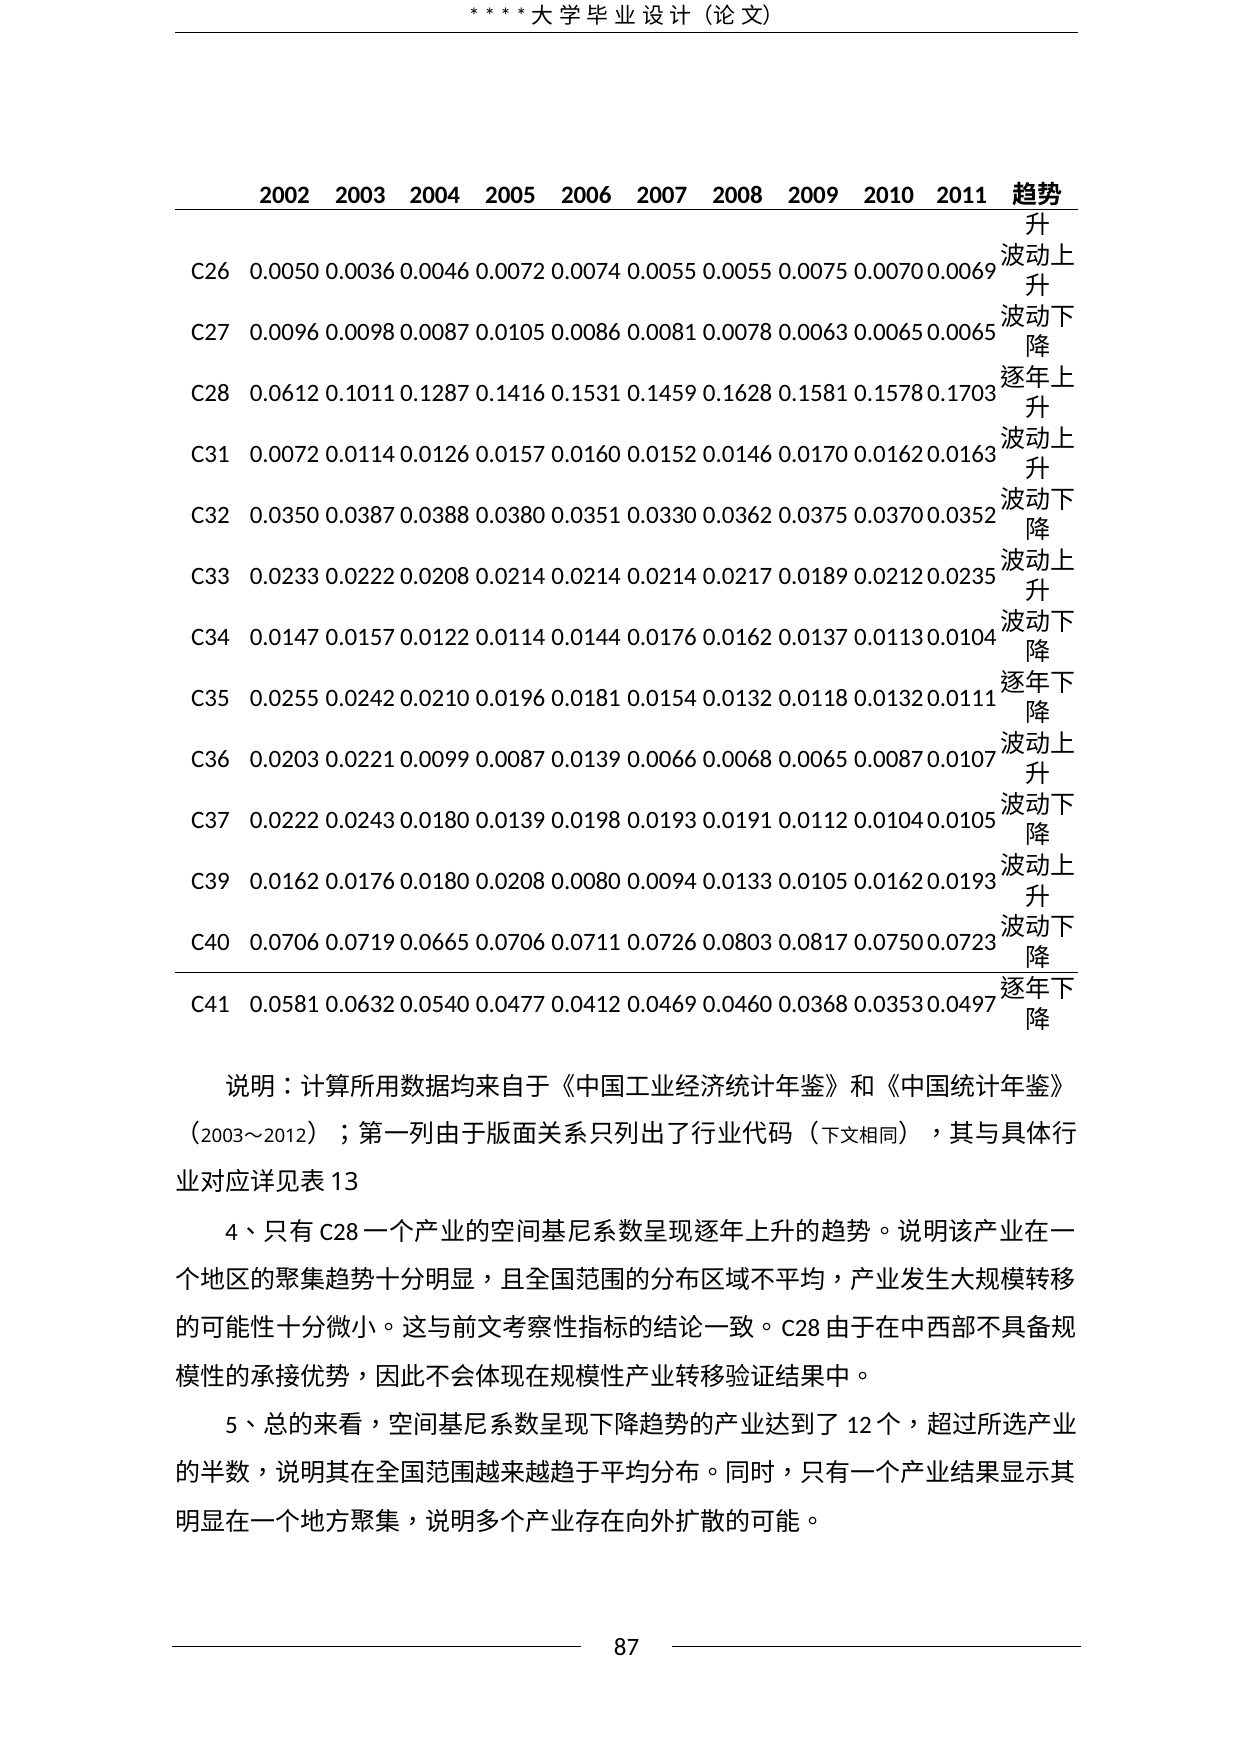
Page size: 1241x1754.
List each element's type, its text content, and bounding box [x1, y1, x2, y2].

text 4、只有C28一个产业的空间基尼系数呈现逐年上升的趋势。说明该产业在一个地区的聚集趋势十分明显，且全国范围的分布区域不平均，产业发生大规模转移的可能性十分微小。这与前文考察性指标的结论一致。C28由于在中西部不具备规模性的承接优势，因此不会体现在规模性产业转移验证结果中。 [175, 1198, 1078, 1391]
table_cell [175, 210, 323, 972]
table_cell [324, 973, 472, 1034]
text 5、总的来看，空间基尼系数呈现下降趋势的产业达到了12个，超过所选产业的半数，说明其在全国范围越来越趋于平均分布。同时，只有一个产业结果显示其明显在一个地方聚集，说明多个产业存在向外扩散的可能。 [175, 1391, 1078, 1536]
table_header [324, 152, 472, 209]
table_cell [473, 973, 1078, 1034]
text 说明：计算所用数据均来自于《中国工业经济统计年鉴》和《中国统计年鉴》（2003～2012）；第一列由于版面关系只列出了行业代码（下文相同），其与具体行业对应详见表13 [175, 1053, 1078, 1198]
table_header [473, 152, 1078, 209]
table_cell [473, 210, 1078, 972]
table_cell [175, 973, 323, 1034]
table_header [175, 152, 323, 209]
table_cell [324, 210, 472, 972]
